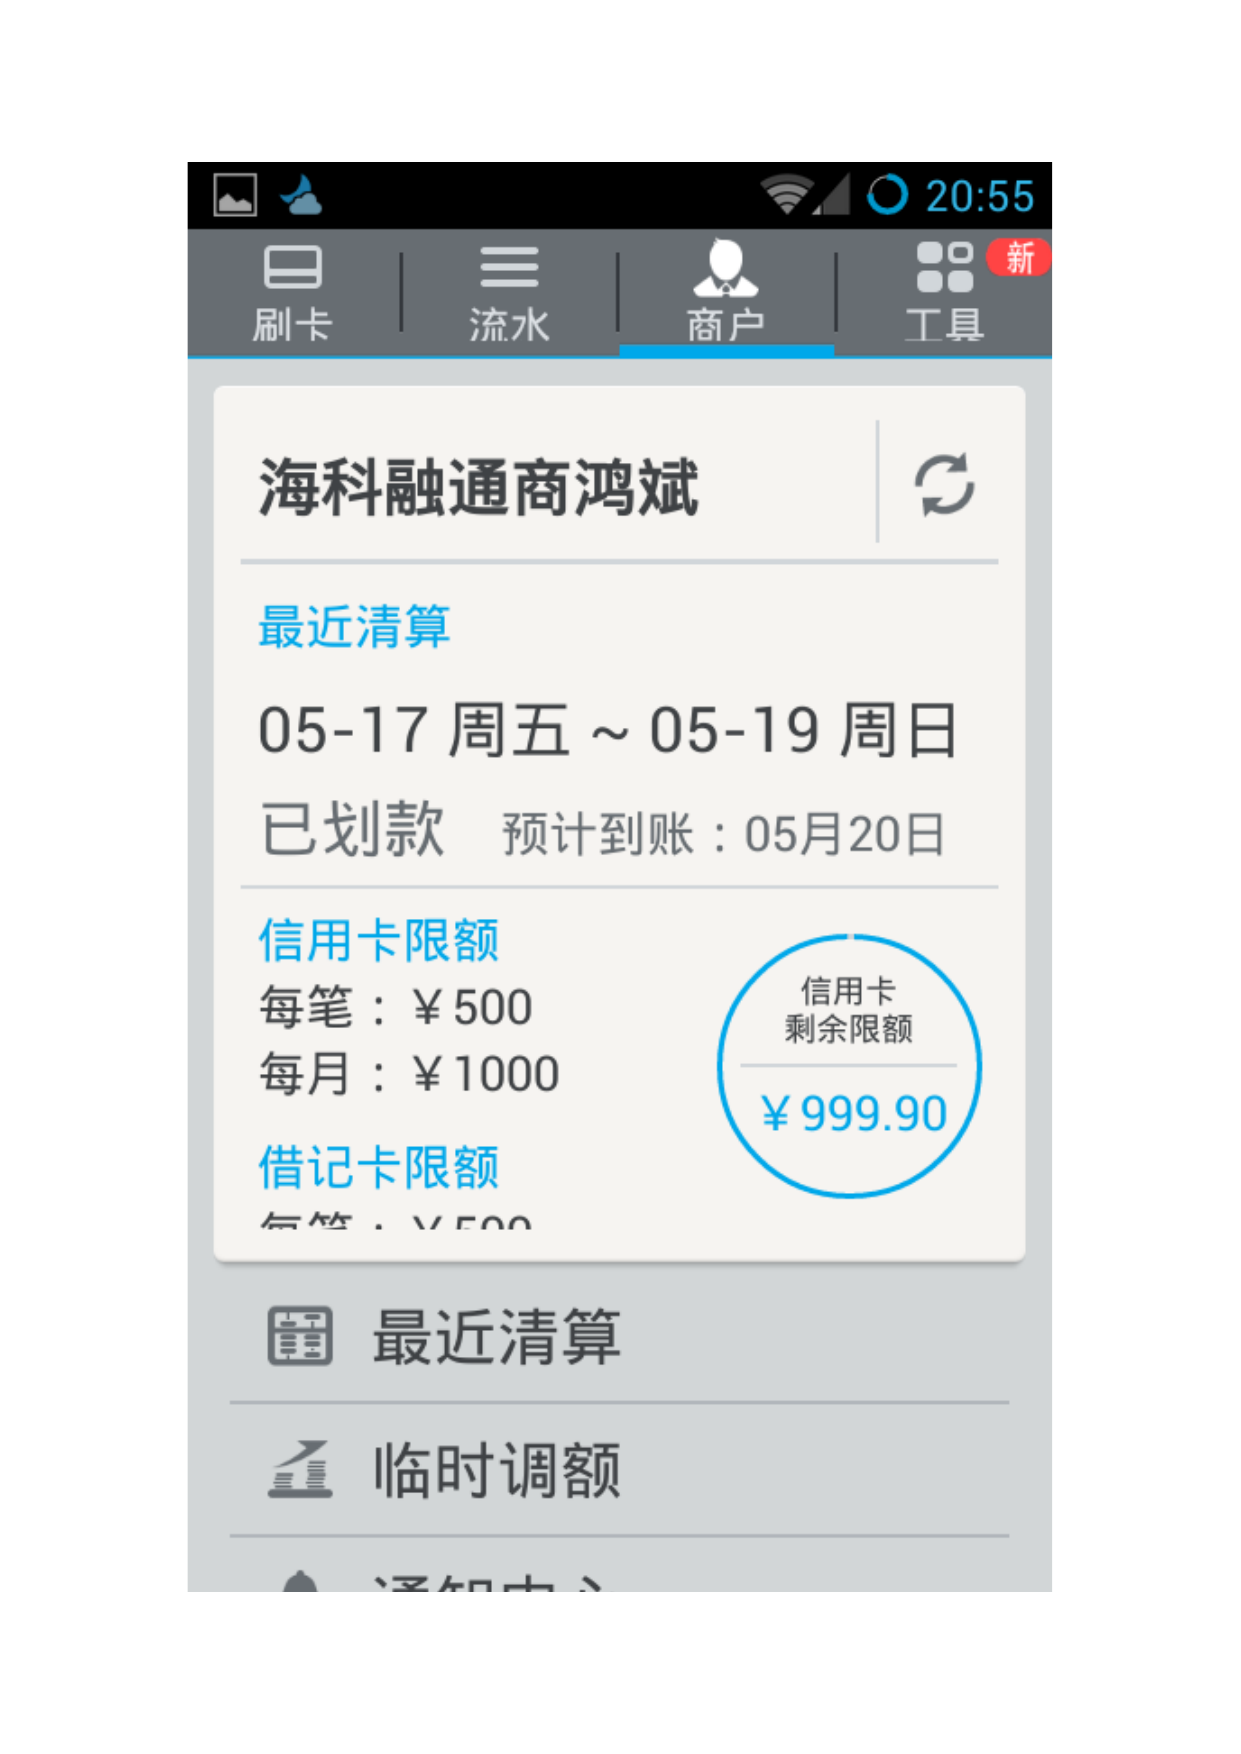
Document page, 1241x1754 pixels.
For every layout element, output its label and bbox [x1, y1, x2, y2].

picture [187, 162, 1053, 1592]
